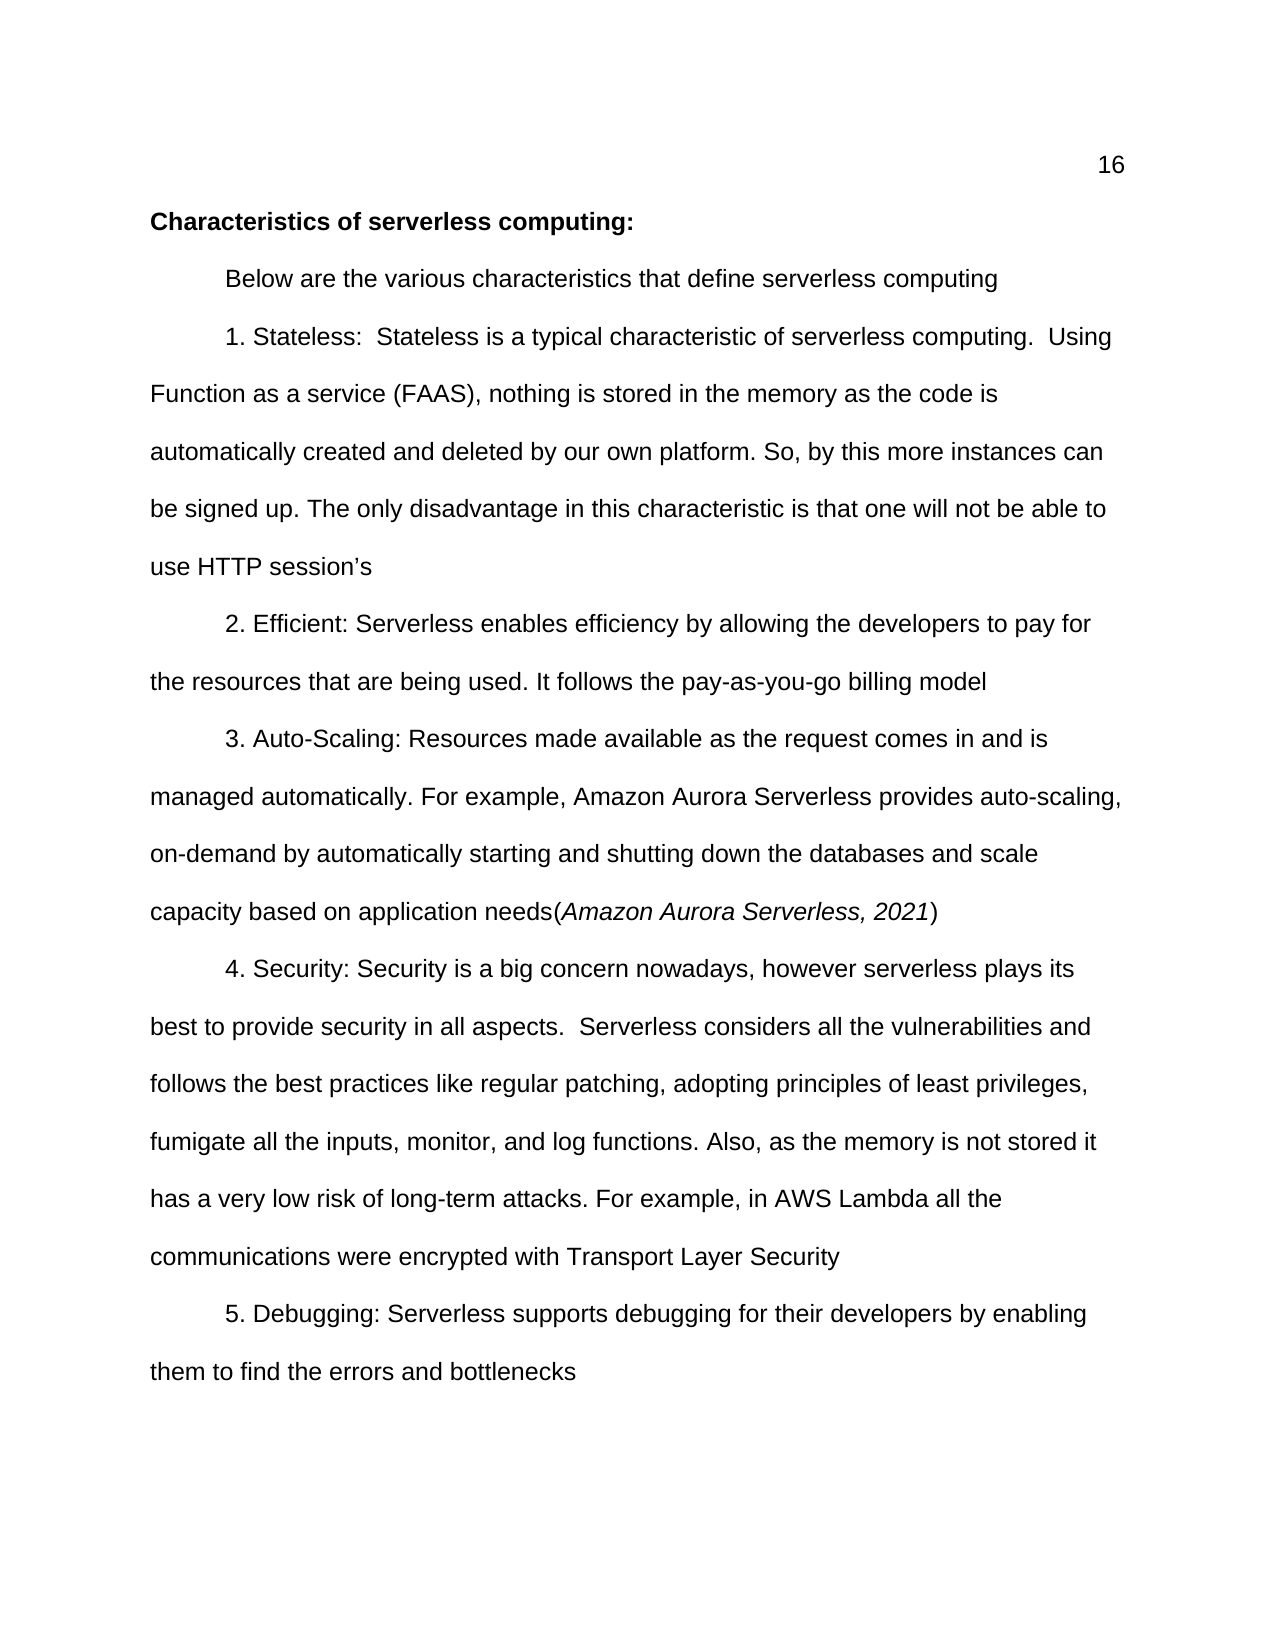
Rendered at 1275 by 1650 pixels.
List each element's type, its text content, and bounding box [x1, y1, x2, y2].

text 4. Security: Security is a big concern nowadays, however serverless plays its best to provide security in all aspects. Serverless considers all the vulnerabilities and follows the best practices like regular patching, adopting principles of least privileges, fumigate all the inputs, monitor, and log functions. Also, as the memory is not stored it has a very low risk of long-term attacks. For example, in AWS Lambda all the communications were encrypted with Transport Layer Security [150, 954, 1125, 1271]
text Below are the various characteristics that define serverless computing [150, 264, 1125, 293]
text 1. Stateless: Stateless is a typical characteristic of serverless computing. Using Function as a service (FAAS), nothing is stored in the memory as the code is automatically created and deleted by our own platform. So, by this more instances can be signed up. The only disadvantage in this characteristic is that one will not be able to use HTTP session’s [150, 322, 1125, 581]
text 5. Debugging: Serverless supports debugging for their developers by enabling them to find the errors and bottlenecks [150, 1299, 1125, 1386]
text 3. Auto-Scaling: Resources made available as the request comes in and is managed automatically. For example, Amazon Aurora Serverless provides auto-scaling, on-demand by automatically starting and shutting down the databases and scale capacity based on application needs(Amazon Aurora Serverless, 2021) [150, 724, 1125, 926]
text Characteristics of serverless computing: [150, 207, 1125, 236]
text 2. Efficient: Serverless enables efficiency by allowing the developers to pay for the resources that are being used. It follows the pay-as-you-go billing model [150, 609, 1125, 696]
